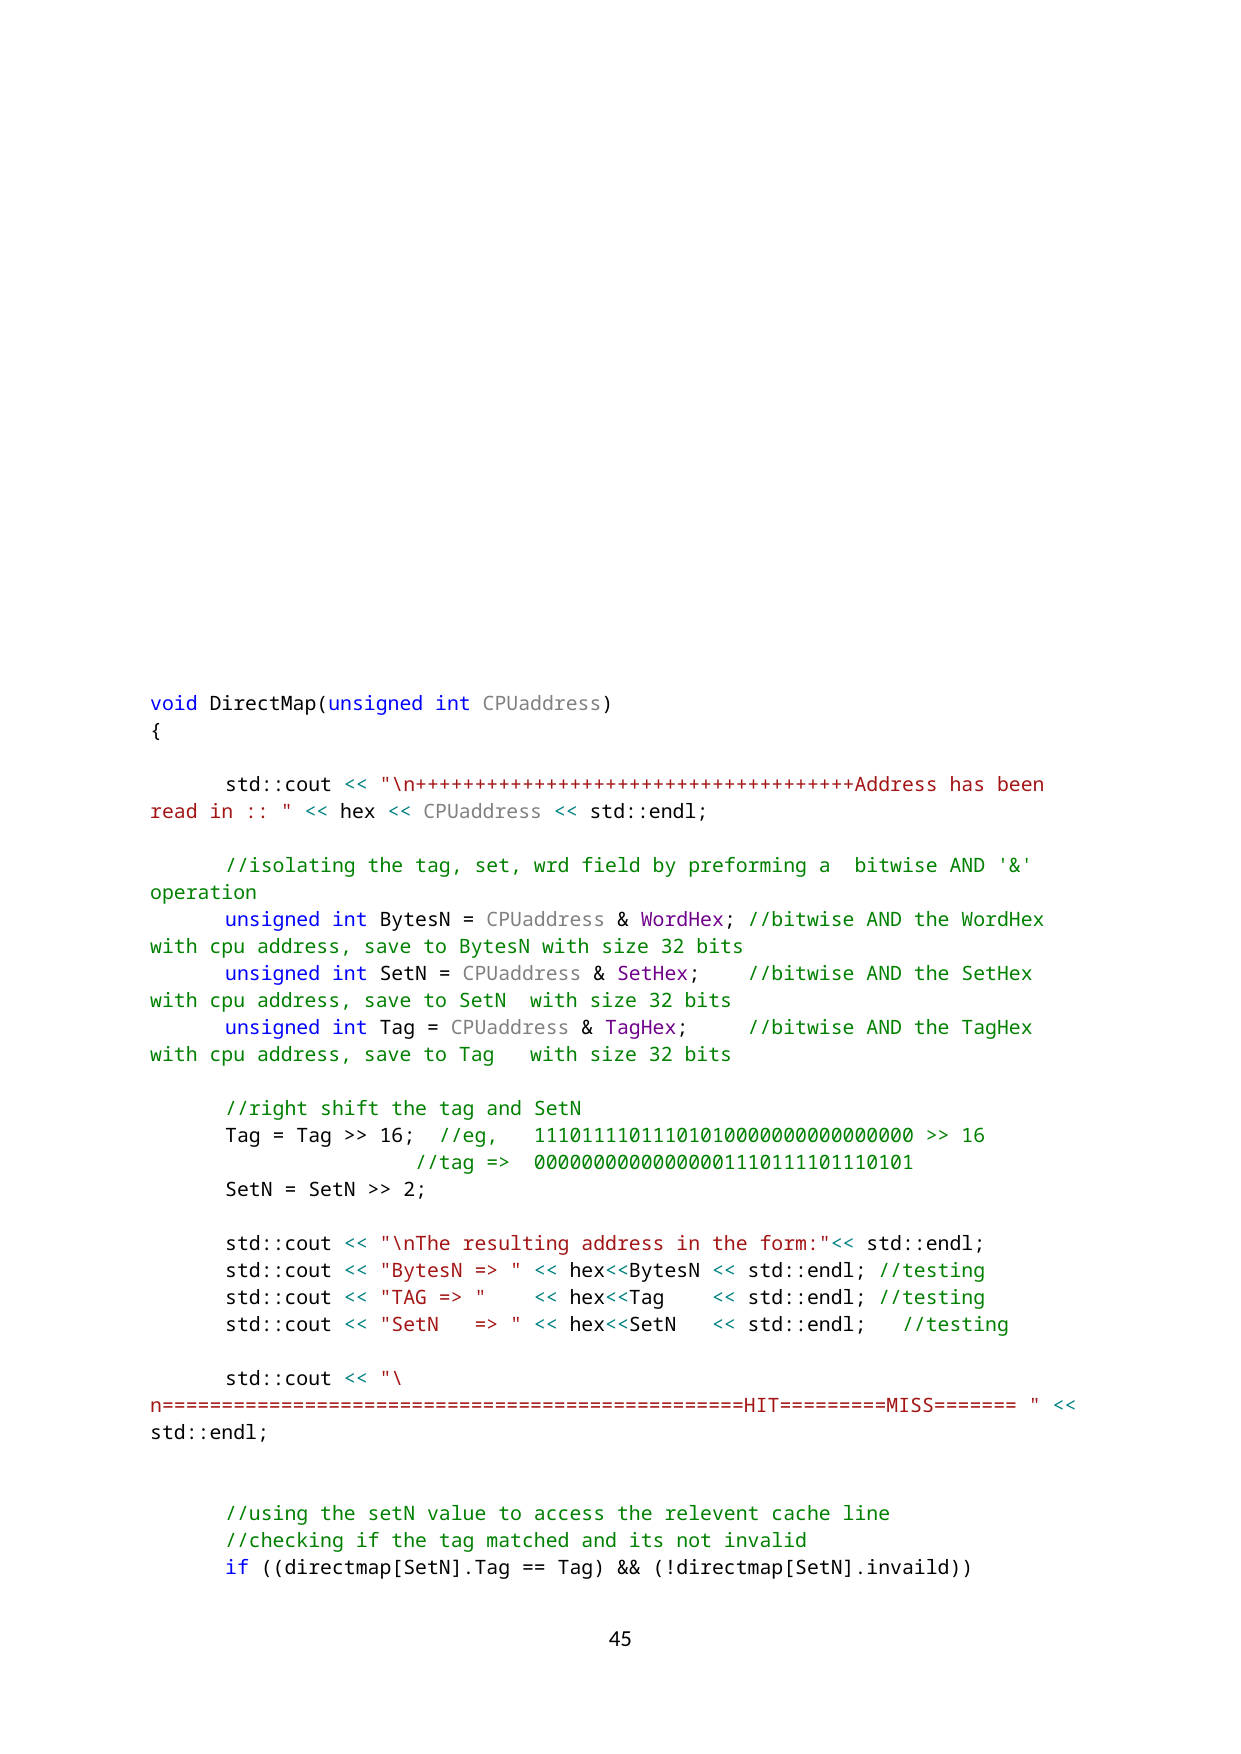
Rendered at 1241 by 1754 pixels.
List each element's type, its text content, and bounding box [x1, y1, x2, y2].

text //checking if the tag matched and its not invalid [150, 1526, 1090, 1553]
text //isolating the tag, set, wrd field by preforming a bitwise AND '&' operation [150, 851, 1090, 905]
text if ((directmap[SetN].Tag == Tag) && (!directmap[SetN].invaild)) [150, 1553, 1090, 1580]
text std::cout << "\n+++++++++++++++++++++++++++++++++++++Address has been read in :: " << hex << CPUaddress << std::endl; [150, 771, 1090, 824]
text void DirectMap(unsigned int CPUaddress) [150, 689, 1090, 717]
text Tag = Tag >> 16; //eg, 11101111011101010000000000000000 >> 16 [150, 1121, 1090, 1148]
text std::cout << "BytesN => " << hex<<BytesN << std::endl; //testing [150, 1256, 1090, 1283]
text std::cout << "SetN => " << hex<<SetN << std::endl; //testing [150, 1310, 1090, 1337]
text SetN = SetN >> 2; [150, 1175, 1090, 1202]
text //using the setN value to access the relevent cache line [150, 1499, 1090, 1526]
text std::cout << "\n=================================================HIT=========MISS======= " << std::endl; [150, 1364, 1090, 1445]
text { [150, 717, 1090, 743]
text unsigned int BytesN = CPUaddress & WordHex; //bitwise AND the WordHex with cpu address, save to BytesN with size 32 bits [150, 905, 1090, 959]
text std::cout << "TAG => " << hex<<Tag << std::endl; //testing [150, 1283, 1090, 1310]
text //right shift the tag and SetN [150, 1094, 1090, 1121]
text unsigned int Tag = CPUaddress & TagHex; //bitwise AND the TagHex with cpu address, save to Tag with size 32 bits [150, 1013, 1090, 1067]
text std::cout << "\nThe resulting address in the form:"<< std::endl; [150, 1229, 1090, 1256]
text unsigned int SetN = CPUaddress & SetHex; //bitwise AND the SetHex with cpu address, save to SetN with size 32 bits [150, 959, 1090, 1013]
text //tag => 00000000000000001110111101110101 [150, 1148, 1090, 1175]
